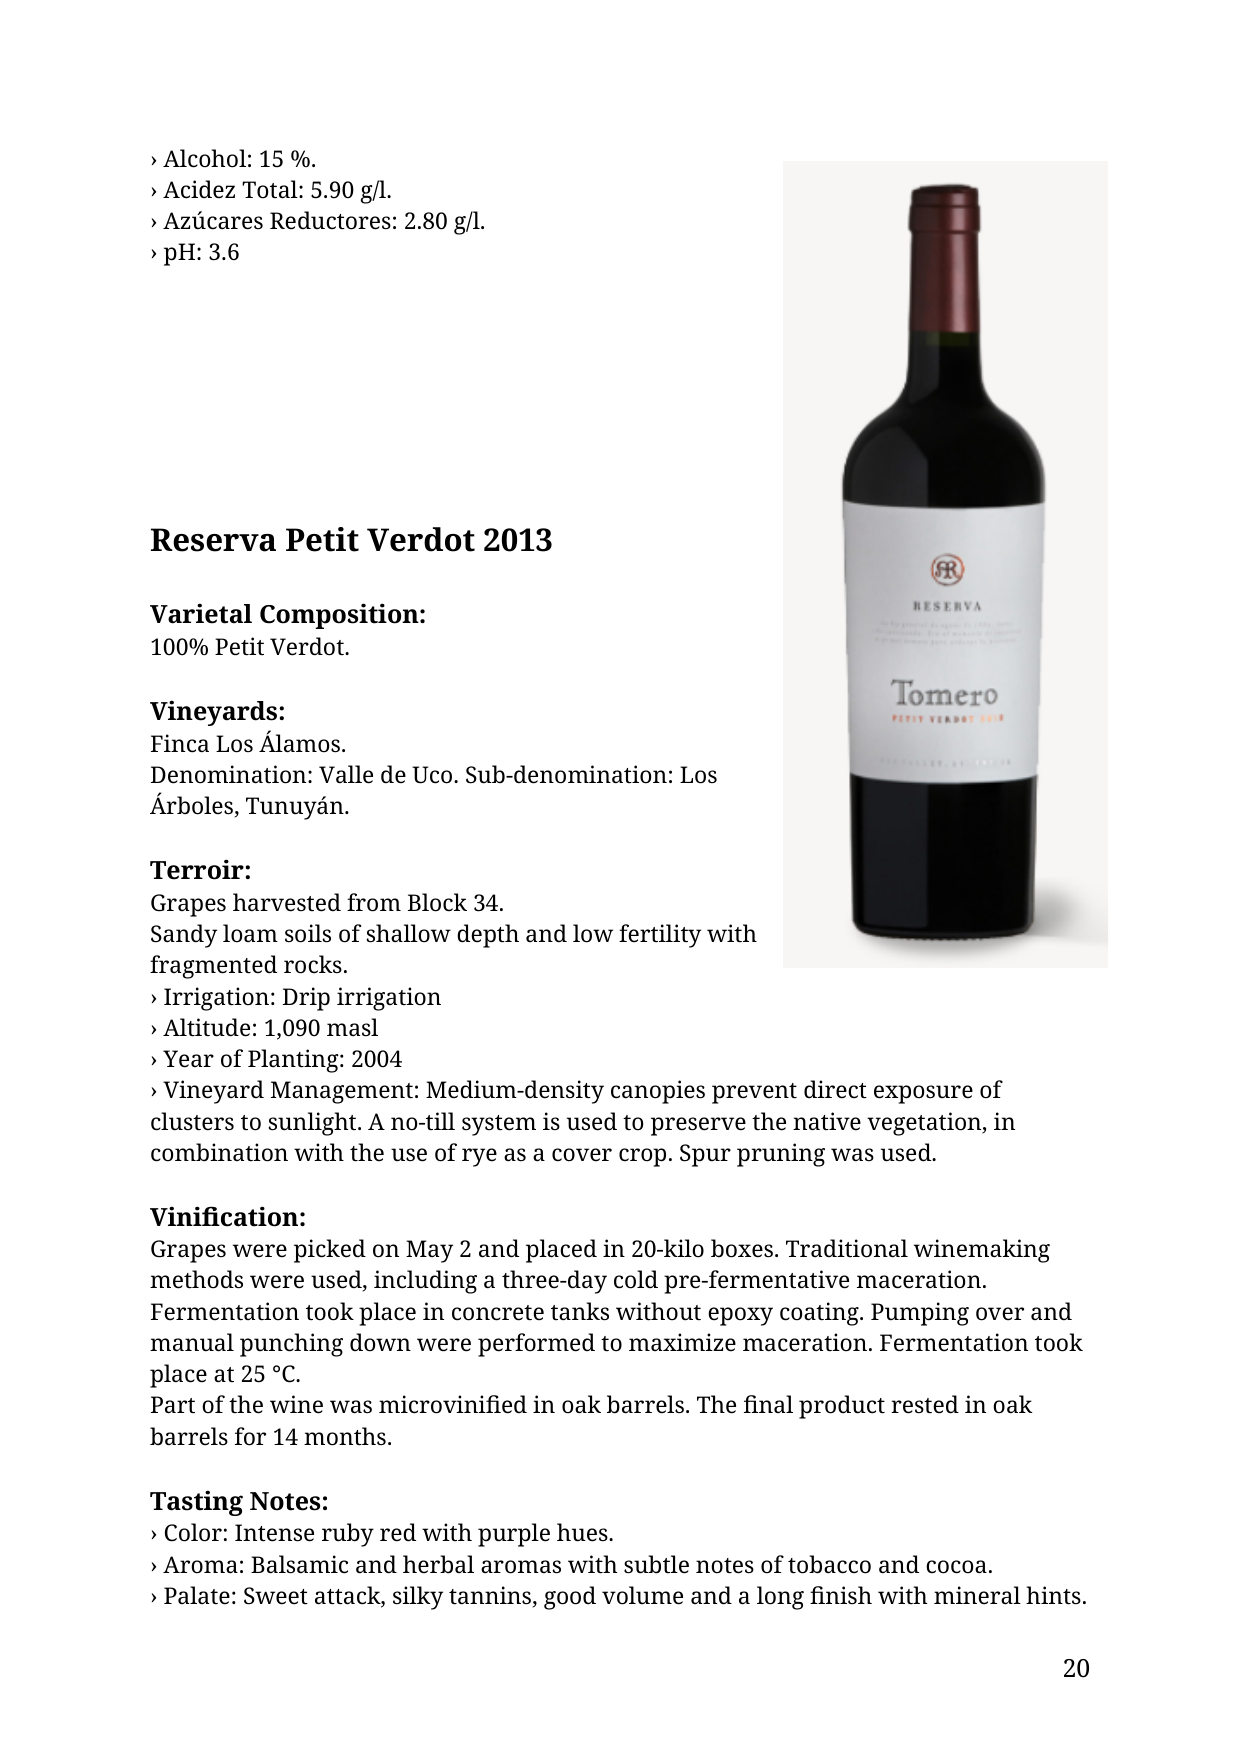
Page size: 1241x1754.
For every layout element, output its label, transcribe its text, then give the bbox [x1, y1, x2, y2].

text › Color: Intense ruby red with purple hues. › Aroma: Balsamic and herbal aromas with subtle notes of tobacco and cocoa. › Palate: Sweet attack, silky tannins, good volume and a long finish with mineral hints. [150, 1517, 1090, 1611]
text Vinification: [150, 1199, 1090, 1233]
text Finca Los Álamos. Denomination: Valle de Uco. Sub-denomination: Los Árboles, Tunuyán. [150, 728, 783, 821]
text 100% Petit Verdot. [150, 631, 783, 662]
text Part of the wine was microvinified in oak barrels. The final product rested in oak barrels for 14 months. [150, 1389, 1090, 1452]
text Grapes harvested from Block 34. Sandy loam soils of shallow depth and low fertility with fragmented rocks. › Irrigation: Drip irrigation › Altitude: 1,090 masl › Year of Planting: 2004 › Vineyard Management: Medium-density canopies prevent direct exposure of clusters to sunlight. A no-till system is used to preserve the native vegetation, in combination with the use of rye as a cover crop. Spur pruning was used. [150, 887, 1090, 1168]
text › Alcohol: 15 %. › Acidez Total: 5.90 g/l. › Azúcares Reductores: 2.80 g/l. [150, 142, 1090, 236]
text › pH: 3.6 [150, 236, 783, 267]
text Reserva Petit Verdot 2013 [150, 517, 783, 560]
text Terroir: [150, 853, 783, 887]
text Tasting Notes: [150, 1483, 1090, 1517]
text Grapes were picked on May 2 and placed in 20-kilo boxes. Traditional winemaking methods were used, including a three-day cold pre-fermentative maceration. Fermentation took place in concrete tanks without epoxy coating. Pumping over and manual punching down were performed to maximize maceration. Fermentation took place at 25 °C. [150, 1233, 1090, 1389]
text Varietal Composition: [150, 597, 783, 631]
text Vineyards: [150, 693, 783, 728]
picture [783, 161, 1109, 968]
